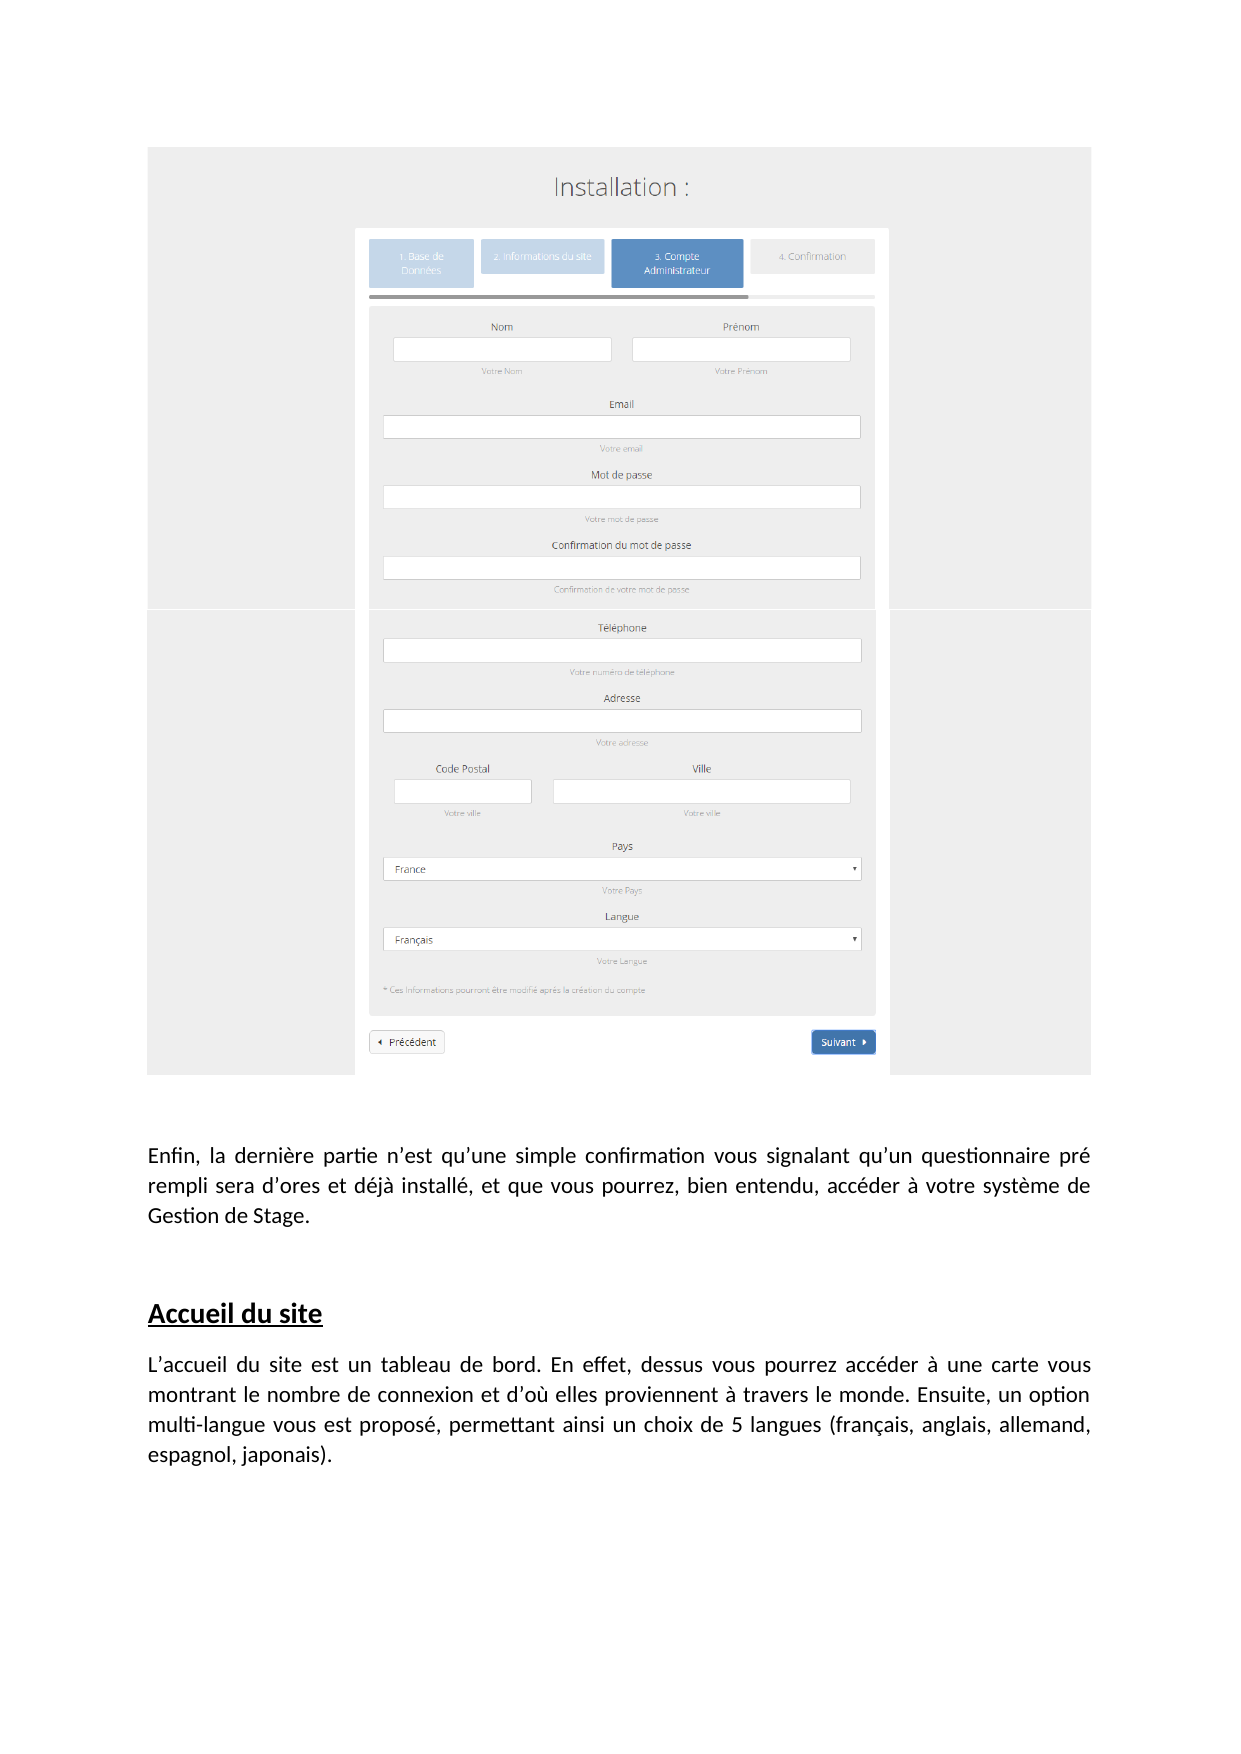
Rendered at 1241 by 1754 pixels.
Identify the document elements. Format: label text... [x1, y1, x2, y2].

text Enfin, la dernière partie n’est qu’une simple confirmation vous signalant qu’un questionnaire pré rempli sera d’ores et déjà installé, et que vous pourrez, bien entendu, accéder à votre système de Gestion de Stage. [148, 1141, 1093, 1229]
text Accueil du site [148, 1295, 1093, 1331]
picture [147, 610, 1091, 1075]
text L’accueil du site est un tableau de bord. En effet, dessus vous pourrez accéder à une carte vous montrant le nombre de connexion et d’où elles proviennent à travers le monde. Ensuite, un option multi-langue vous est proposé, permettant ainsi un choix de 5 langues (français, anglais, allemand, espagnol, japonais). [148, 1350, 1093, 1469]
picture [147, 147, 1092, 609]
